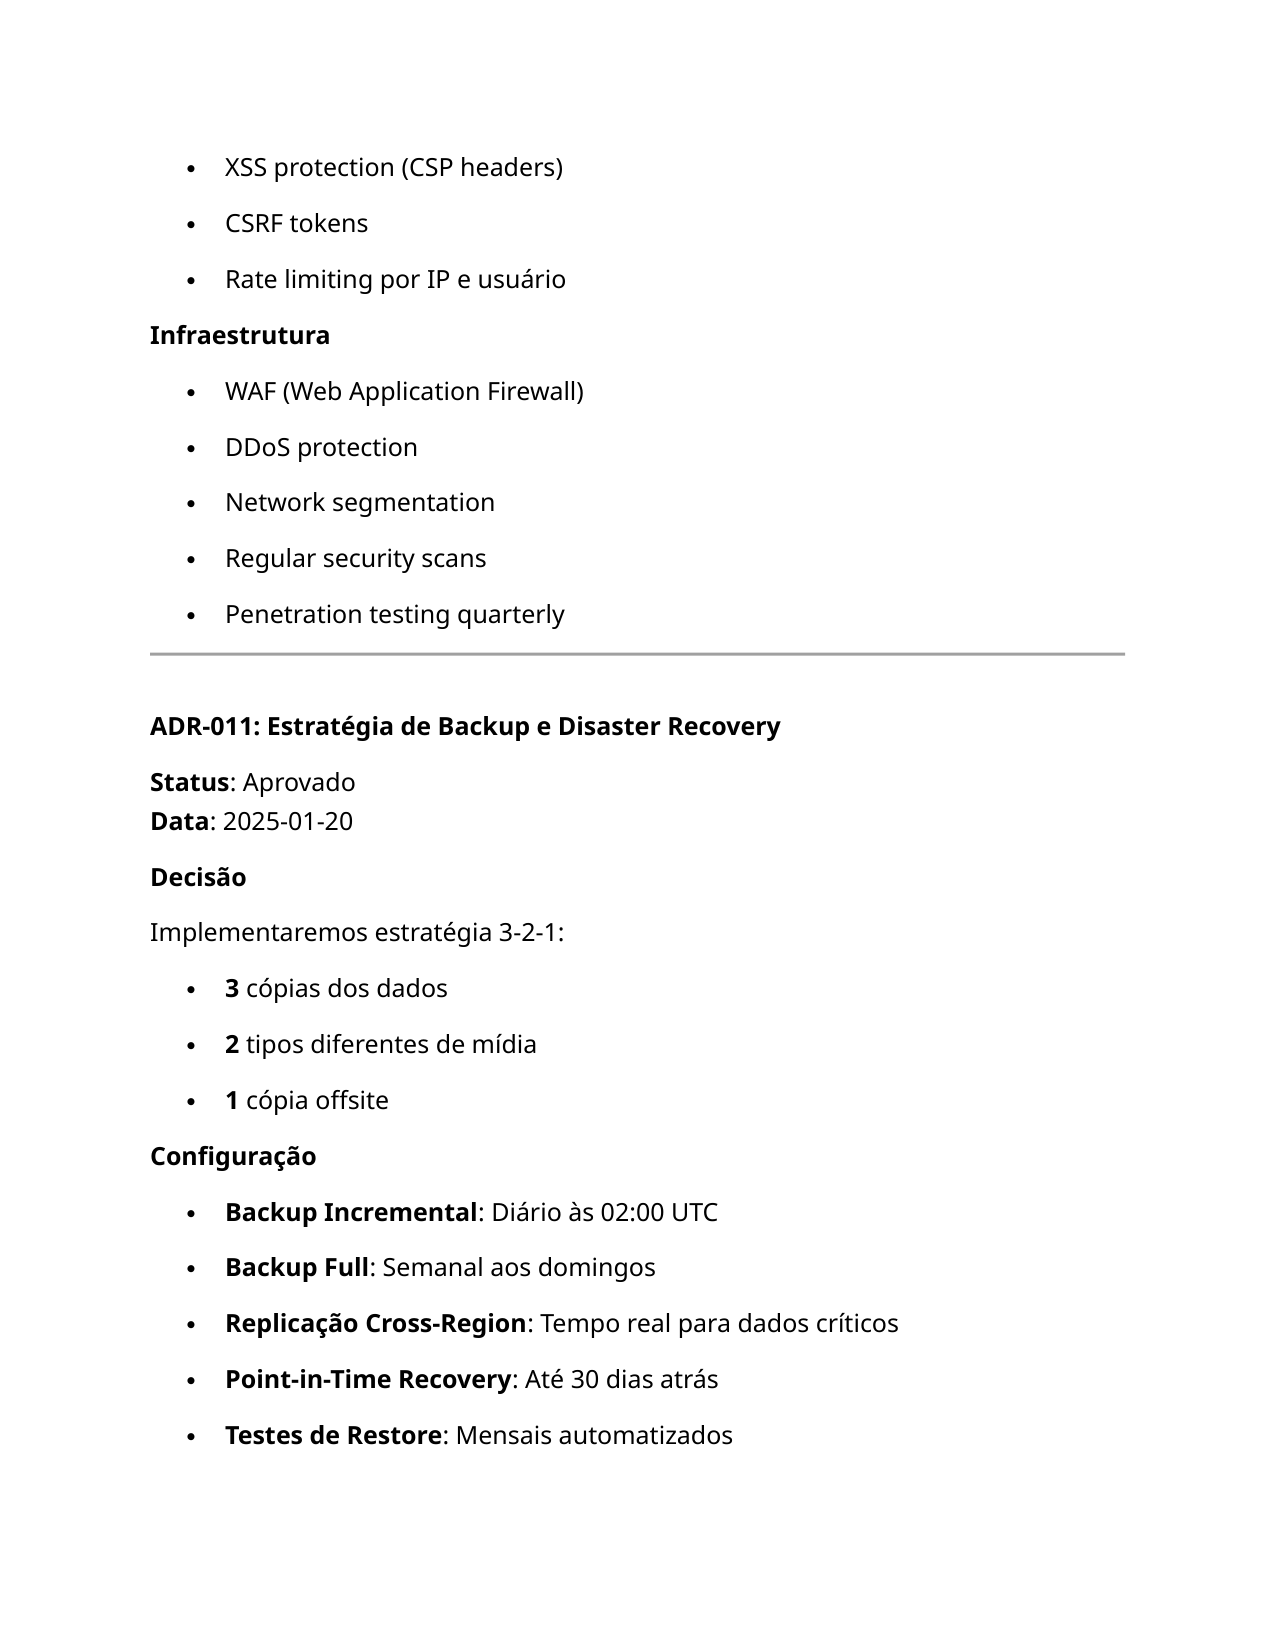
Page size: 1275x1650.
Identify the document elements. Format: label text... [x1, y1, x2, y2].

text ADR-011: Estratégia de Backup e Disaster Recovery [150, 708, 1125, 742]
text Infraestrutura [150, 317, 1125, 352]
list Network segmentation [187, 485, 1125, 519]
list 3 cópias dos dados [187, 971, 1125, 1005]
list XSS protection (CSP headers) [187, 150, 1125, 184]
list Replicação Cross-Region: Tempo real para dados críticos [187, 1306, 1125, 1340]
text Configuração [150, 1138, 1125, 1172]
list Rate limiting por IP e usuário [187, 262, 1125, 296]
text Status: Aprovado Data: 2025-01-20 [150, 764, 1125, 837]
list CSRF tokens [187, 206, 1125, 240]
list Backup Incremental: Diário às 02:00 UTC [187, 1194, 1125, 1228]
list Point-in-Time Recovery: Até 30 dias atrás [187, 1362, 1125, 1396]
list 2 tipos diferentes de mídia [187, 1027, 1125, 1061]
list WAF (Web Application Firewall) [187, 373, 1125, 407]
text Decisão [150, 859, 1125, 893]
list Backup Full: Semanal aos domingos [187, 1250, 1125, 1284]
list Testes de Restore: Mensais automatizados [187, 1417, 1125, 1452]
list DDoS protection [187, 429, 1125, 463]
list Regular security scans [187, 541, 1125, 575]
list Penetration testing quarterly [187, 597, 1125, 631]
list 1 cópia offsite [187, 1082, 1125, 1117]
text Implementaremos estratégia 3-2-1: [150, 915, 1125, 949]
